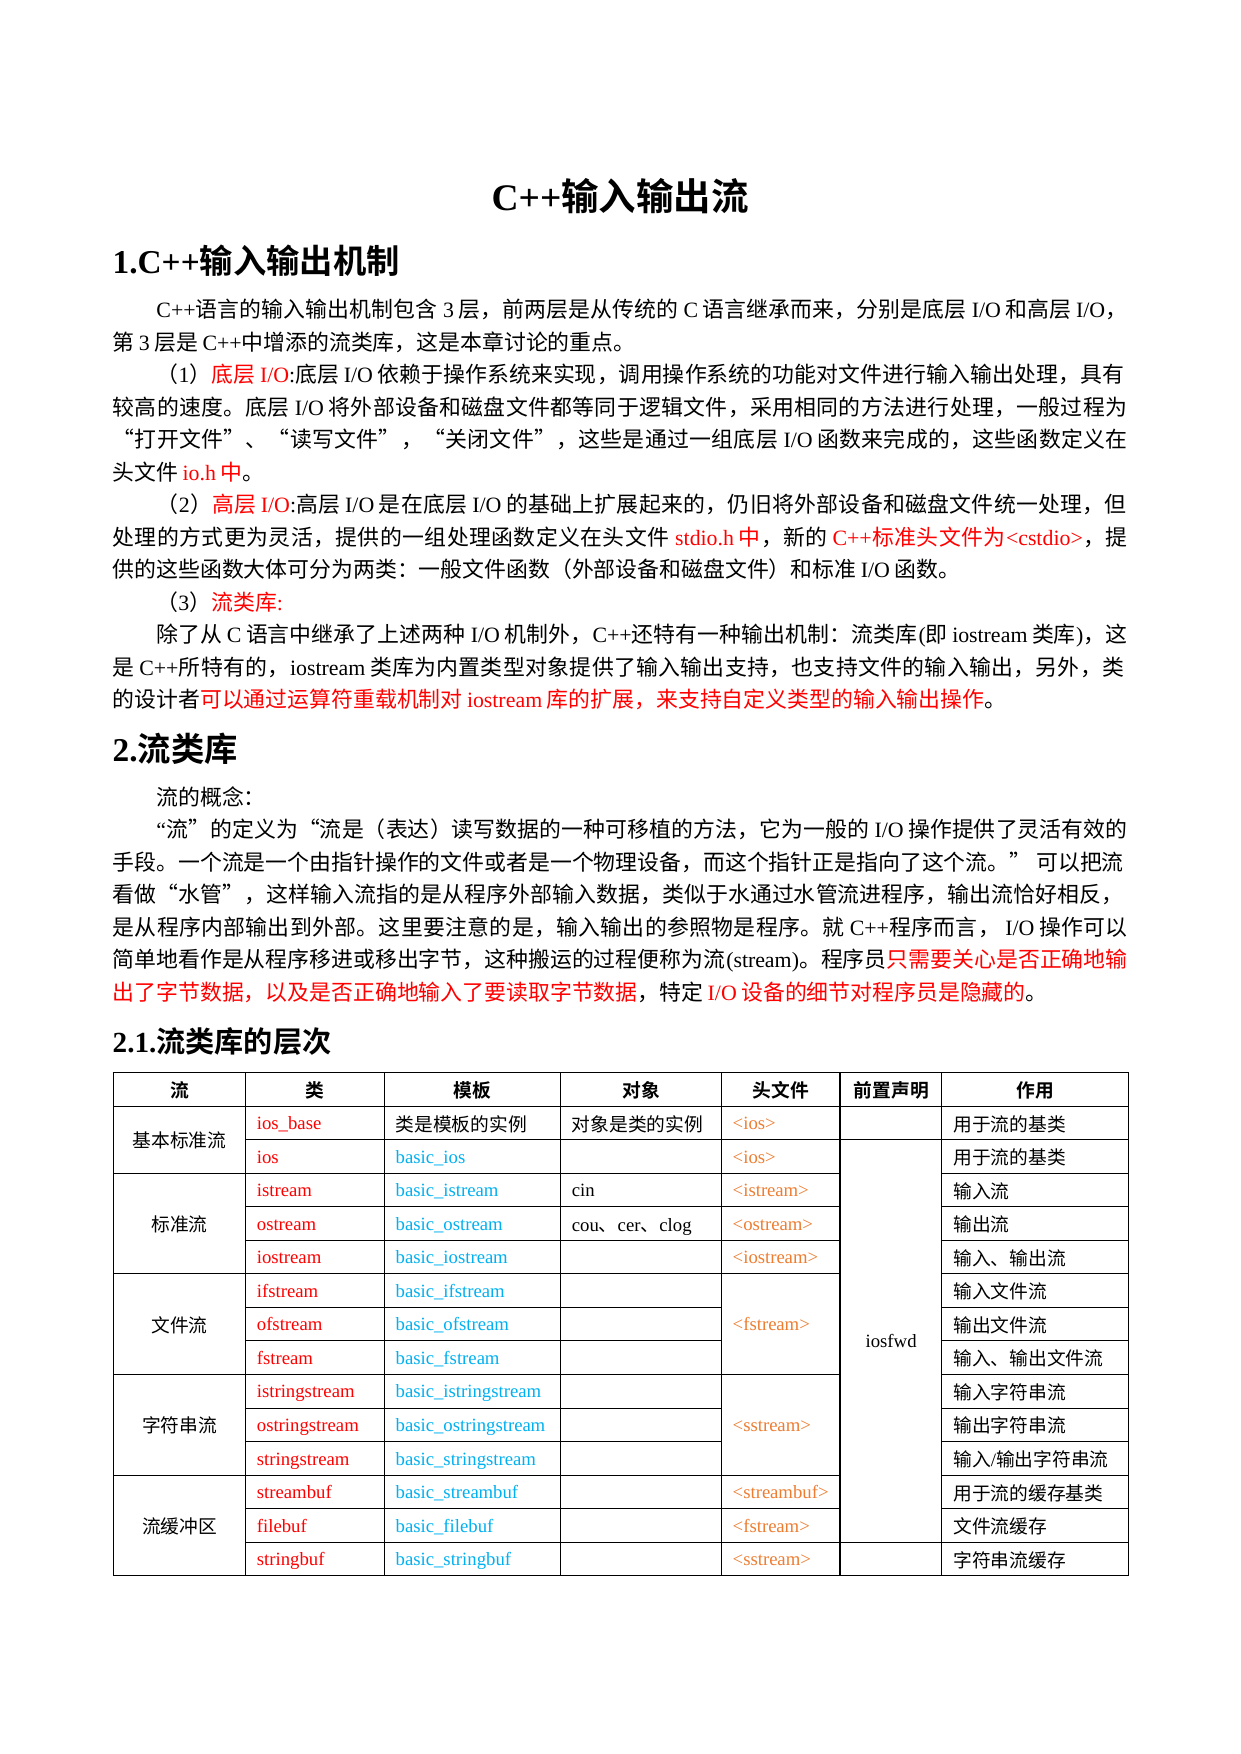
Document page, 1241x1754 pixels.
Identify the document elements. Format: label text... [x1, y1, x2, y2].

text “流”的定义为“流是（表达）读写数据的一种可移植的方法，它为一般的I/O操作提供了灵活有效的手段。一个流是一个由指针操作的文件或者是一个物理设备，而这个指针正是指向了这个流。” 可以把流看做“水管”，这样输入流指的是从程序外部输入数据，类似于水通过水管流进程序，输出流恰好相反，是从程序内部输出到外部。这里要注意的是，输入输出的参照物是程序。就C++程序而言， I/O操作可以简单地看作是从程序移进或移出字节，这种搬运的过程便称为流(stream)。程序员只需要关心是否正确地输出了字节数据，以及是否正确地输入了要读取字节数据，特定I/O设备的细节对程序员是隐藏的。 [112, 812, 1128, 1007]
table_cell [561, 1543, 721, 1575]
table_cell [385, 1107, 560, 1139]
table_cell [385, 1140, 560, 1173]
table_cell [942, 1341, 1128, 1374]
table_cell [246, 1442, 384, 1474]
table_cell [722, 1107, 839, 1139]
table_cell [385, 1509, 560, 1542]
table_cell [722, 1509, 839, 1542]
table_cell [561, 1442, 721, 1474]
picture [486, 1552, 493, 1565]
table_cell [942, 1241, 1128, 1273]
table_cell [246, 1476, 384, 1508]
text 流的概念： [112, 779, 1128, 812]
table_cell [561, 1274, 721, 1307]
picture [493, 1485, 500, 1498]
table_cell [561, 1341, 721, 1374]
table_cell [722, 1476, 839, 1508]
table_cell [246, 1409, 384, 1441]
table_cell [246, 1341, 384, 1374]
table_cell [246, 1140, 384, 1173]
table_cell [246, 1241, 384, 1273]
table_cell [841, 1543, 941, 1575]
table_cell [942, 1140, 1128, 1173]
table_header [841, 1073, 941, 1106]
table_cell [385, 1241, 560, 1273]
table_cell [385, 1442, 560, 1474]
picture [454, 1456, 461, 1465]
text 除了从C语言中继承了上述两种I/O机制外，C++还特有一种输出机制：流类库(即iostream类库)，这是C++所特有的，iostream类库为内置类型对象提供了输入输出支持，也支持文件的输入输出，另外，类的设计者可以通过运算符重载机制对iostream库的扩展，来支持自定义类型的输入输出操作。 [112, 617, 1128, 714]
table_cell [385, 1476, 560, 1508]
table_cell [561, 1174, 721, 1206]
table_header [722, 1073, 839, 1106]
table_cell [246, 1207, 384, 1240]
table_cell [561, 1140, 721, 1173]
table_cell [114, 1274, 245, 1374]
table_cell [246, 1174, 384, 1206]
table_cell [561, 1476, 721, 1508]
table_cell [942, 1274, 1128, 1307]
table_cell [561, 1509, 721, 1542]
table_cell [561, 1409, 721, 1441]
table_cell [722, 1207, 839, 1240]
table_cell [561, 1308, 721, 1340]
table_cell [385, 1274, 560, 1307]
picture [484, 1355, 490, 1364]
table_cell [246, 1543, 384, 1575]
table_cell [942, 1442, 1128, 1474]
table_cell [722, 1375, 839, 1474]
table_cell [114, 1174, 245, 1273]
subtitle 2.流类库 [112, 714, 1128, 779]
picture [483, 1187, 489, 1196]
picture [476, 1422, 482, 1431]
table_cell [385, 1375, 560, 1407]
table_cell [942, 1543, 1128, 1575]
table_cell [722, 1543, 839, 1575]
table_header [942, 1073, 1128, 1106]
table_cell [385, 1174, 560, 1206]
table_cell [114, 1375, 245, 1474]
picture [502, 1388, 509, 1397]
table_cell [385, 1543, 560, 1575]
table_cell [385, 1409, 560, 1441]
subtitle C++输入输出流 [112, 162, 1128, 227]
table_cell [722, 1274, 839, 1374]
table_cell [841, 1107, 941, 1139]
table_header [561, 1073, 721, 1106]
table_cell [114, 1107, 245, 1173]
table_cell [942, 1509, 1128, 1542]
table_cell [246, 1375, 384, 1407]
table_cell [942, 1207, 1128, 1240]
subtitle 1.C++输入输出机制 [112, 227, 1128, 292]
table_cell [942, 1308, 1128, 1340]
text C++语言的输入输出机制包含3层，前两层是从传统的C语言继承而来，分别是底层I/O和高层I/O，第3层是C++中增添的流类库，这是本章讨论的重点。 [112, 292, 1128, 357]
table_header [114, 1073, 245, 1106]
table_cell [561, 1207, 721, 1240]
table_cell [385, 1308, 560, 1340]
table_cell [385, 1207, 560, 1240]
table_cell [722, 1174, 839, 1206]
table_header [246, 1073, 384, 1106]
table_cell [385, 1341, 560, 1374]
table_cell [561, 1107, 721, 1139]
picture [454, 1556, 461, 1565]
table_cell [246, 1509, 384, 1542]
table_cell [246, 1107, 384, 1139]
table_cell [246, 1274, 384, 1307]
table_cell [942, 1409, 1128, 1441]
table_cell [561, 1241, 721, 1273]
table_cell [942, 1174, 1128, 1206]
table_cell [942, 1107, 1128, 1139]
text （2）高层I/O:高层I/O是在底层I/O的基础上扩展起来的，仍旧将外部设备和磁盘文件统一处理，但处理的方式更为灵活，提供的一组处理函数定义在头文件stdio.h中，新的C++标准头文件为<cstdio>，提供的这些函数大体可分为两类：一般文件函数（外部设备和磁盘文件）和标准I/O函数。 [112, 487, 1128, 584]
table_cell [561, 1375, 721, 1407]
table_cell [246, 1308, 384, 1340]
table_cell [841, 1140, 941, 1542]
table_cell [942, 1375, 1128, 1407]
picture [454, 1489, 461, 1498]
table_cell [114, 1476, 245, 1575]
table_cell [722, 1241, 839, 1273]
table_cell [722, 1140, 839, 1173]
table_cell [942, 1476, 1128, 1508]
text （3）流类库: [112, 584, 1128, 617]
text （1）底层I/O:底层I/O依赖于操作系统来实现，调用操作系统的功能对文件进行输入输出处理，具有较高的速度。底层I/O将外部设备和磁盘文件都等同于逻辑文件，采用相同的方法进行处理，一般过程为“打开文件”、“读写文件”，“关闭文件”，这些是通过一组底层I/O函数来完成的，这些函数定义在头文件io.h中。 [112, 357, 1128, 487]
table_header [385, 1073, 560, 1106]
subtitle 2.1.流类库的层次 [112, 1007, 1128, 1072]
